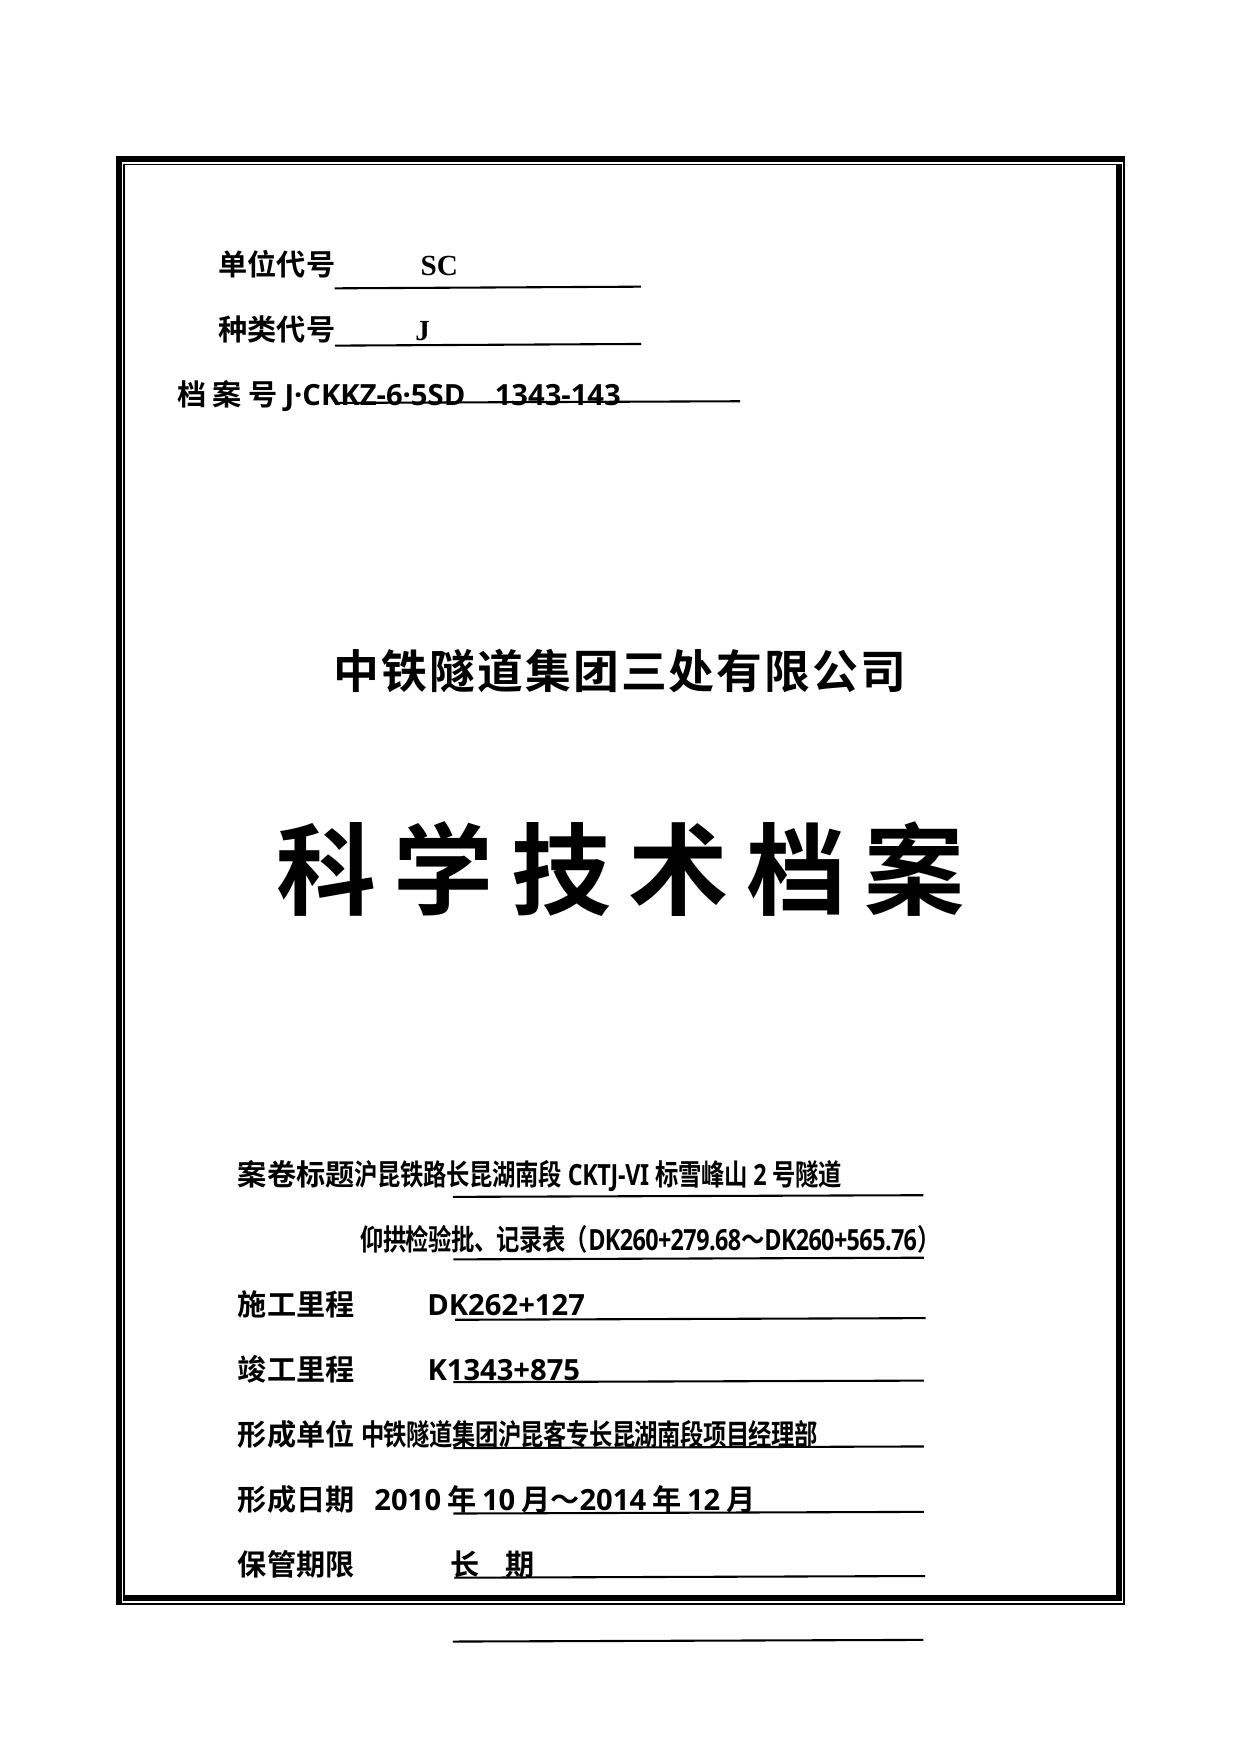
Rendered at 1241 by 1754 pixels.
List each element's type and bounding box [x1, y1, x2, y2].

table_header [125, 165, 1116, 1595]
